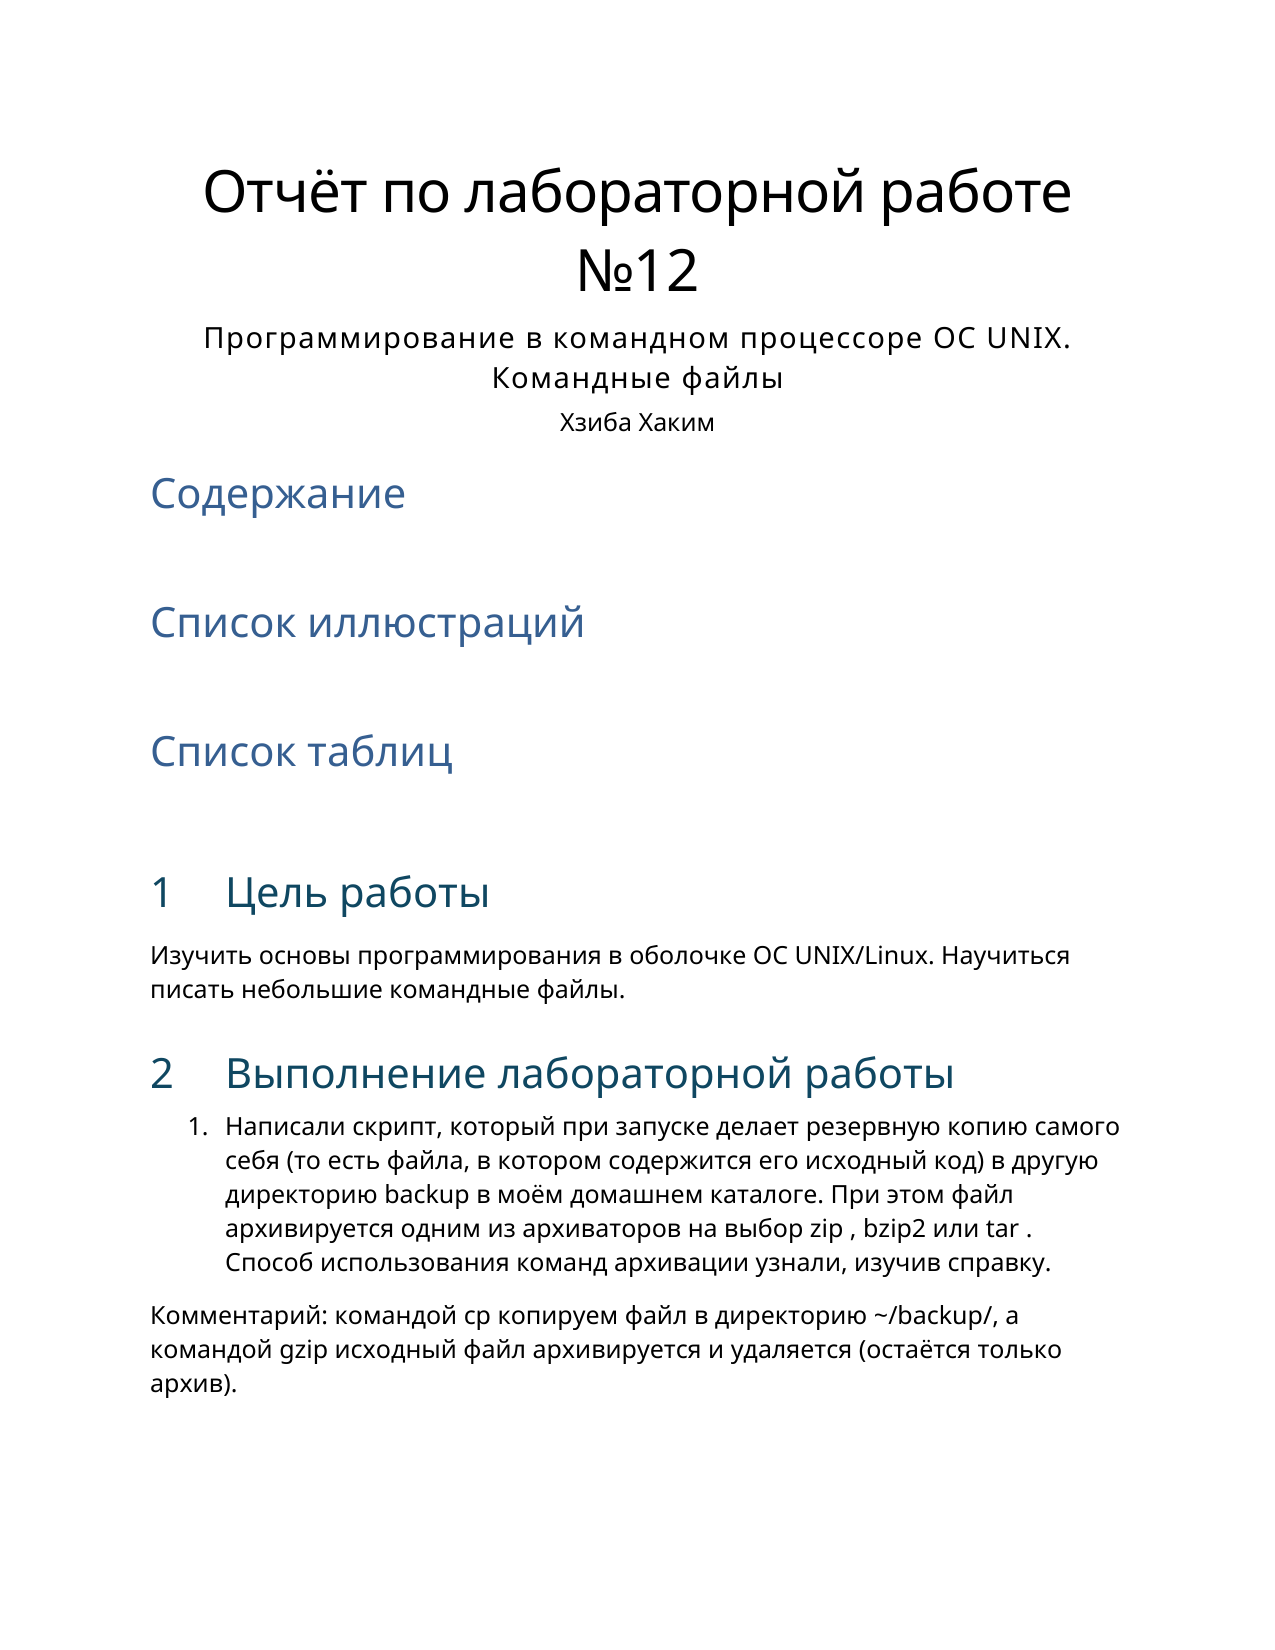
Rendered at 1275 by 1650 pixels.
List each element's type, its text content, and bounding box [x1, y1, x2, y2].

text Хзиба Хаким [150, 405, 1125, 439]
text Изучить основы программирования в оболочке ОС UNIX/Linux. Научиться писать небольшие командные файлы. [150, 938, 1125, 1006]
title Отчёт по лабораторной работе №12 [150, 150, 1125, 309]
subtitle 1 Цель работы [150, 862, 1125, 919]
text Комментарий: командой cp копируем файл в директорию ~/backup/, а командой gzip исходный файл архивируется и удаляется (остаётся только архив). [150, 1298, 1125, 1400]
subtitle 2 Выполнение лабораторной работы [150, 1044, 1125, 1100]
subtitle Программирование в командном процессоре ОС UNIX. Командные файлы [150, 317, 1125, 397]
list Написали скрипт, который при запуске делает резервную копию самого себя (то есть файла, в котором содержится его исходный код) в другую директорию backup в моём домашнем каталоге. При этом файл архивируется одним из архиваторов на выбор zip , bzip2 или tar . Способ использования команд архивации узнали, изучив справку. [187, 1109, 1125, 1279]
